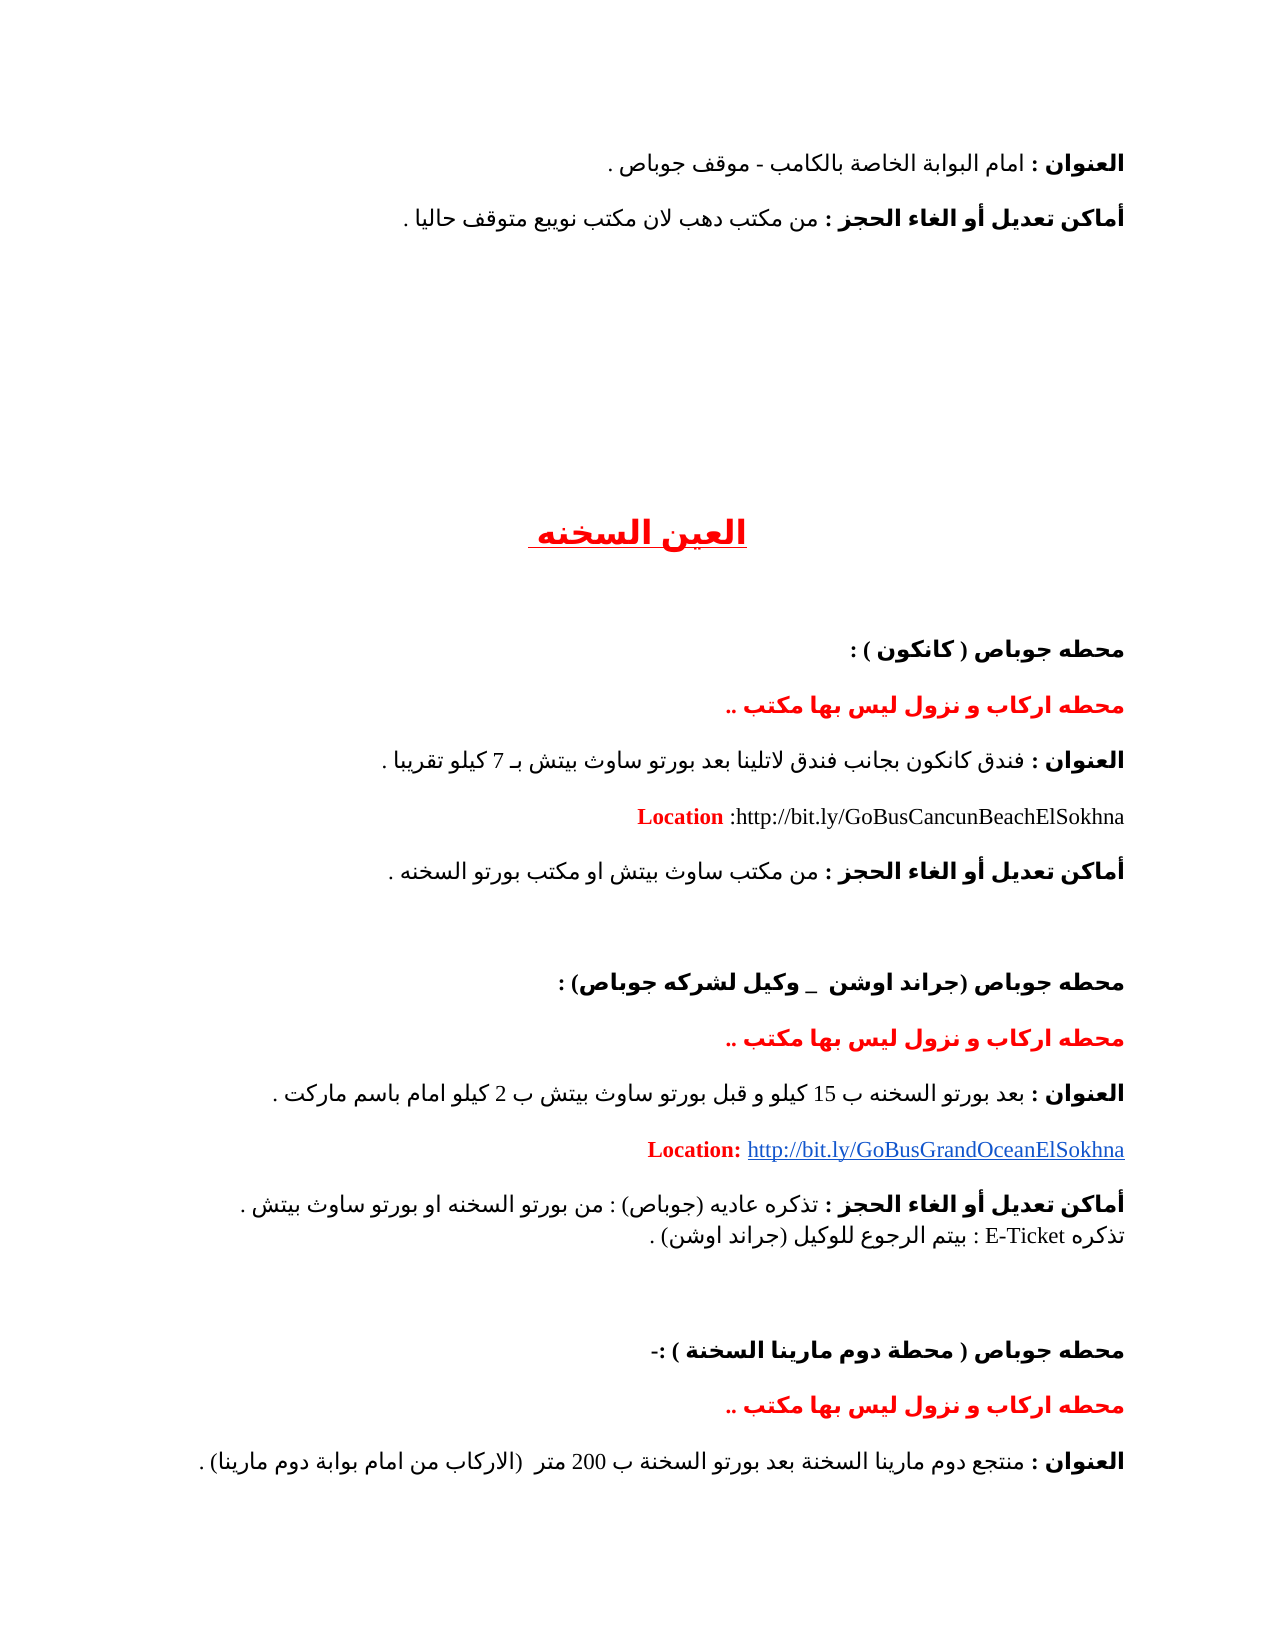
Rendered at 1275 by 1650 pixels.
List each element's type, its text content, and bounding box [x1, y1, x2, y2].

text Location: http://bit.ly/GoBusGrandOceanElSokhna [150, 1136, 1125, 1162]
text العنوان : منتجع دوم مارينا السخنة بعد بورتو السخنة ب 200 متر (الاركاب من امام بوابة دوم مارينا) . [150, 1448, 1125, 1474]
text العنوان : بعد بورتو السخنه ب 15 كيلو و قبل بورتو ساوث بيتش ب 2 كيلو امام باسم ماركت . [150, 1081, 1125, 1107]
text محطه جوباص ( محطة دوم مارينا السخنة ) :- [150, 1337, 1125, 1363]
text Location :http://bit.ly/GoBusCancunBeachElSokhna [150, 803, 1125, 829]
text أماكن تعديل أو الغاء الحجز : من مكتب ساوث بيتش او مكتب بورتو السخنه . [150, 858, 1125, 885]
text محطه اركاب و نزول ليس بها مكتب .. [150, 692, 1125, 718]
text محطه اركاب و نزول ليس بها مكتب .. [150, 1392, 1125, 1418]
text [150, 206, 1125, 232]
text محطه جوباص ( كانكون ) : [150, 636, 1125, 663]
text محطه اركاب و نزول ليس بها مكتب .. [150, 1025, 1125, 1051]
text العين السخنه [150, 513, 1125, 552]
text العنوان : فندق كانكون بجانب فندق لاتلينا بعد بورتو ساوث بيتش بـ 7 كيلو تقريبا . [150, 747, 1125, 774]
text محطه جوباص (جراند اوشن _ وكيل لشركه جوباص) : [150, 969, 1125, 996]
text أماكن تعديل أو الغاء الحجز : تذكره عاديه (جوباص) : من بورتو السخنه او بورتو ساوث بيتش . تذكره E-Ticket : بيتم الرجوع للوكيل (جراند اوشن) . [150, 1192, 1125, 1248]
text العنوان : امام البوابة الخاصة بالكامب - موقف جوباص . [150, 150, 1125, 176]
